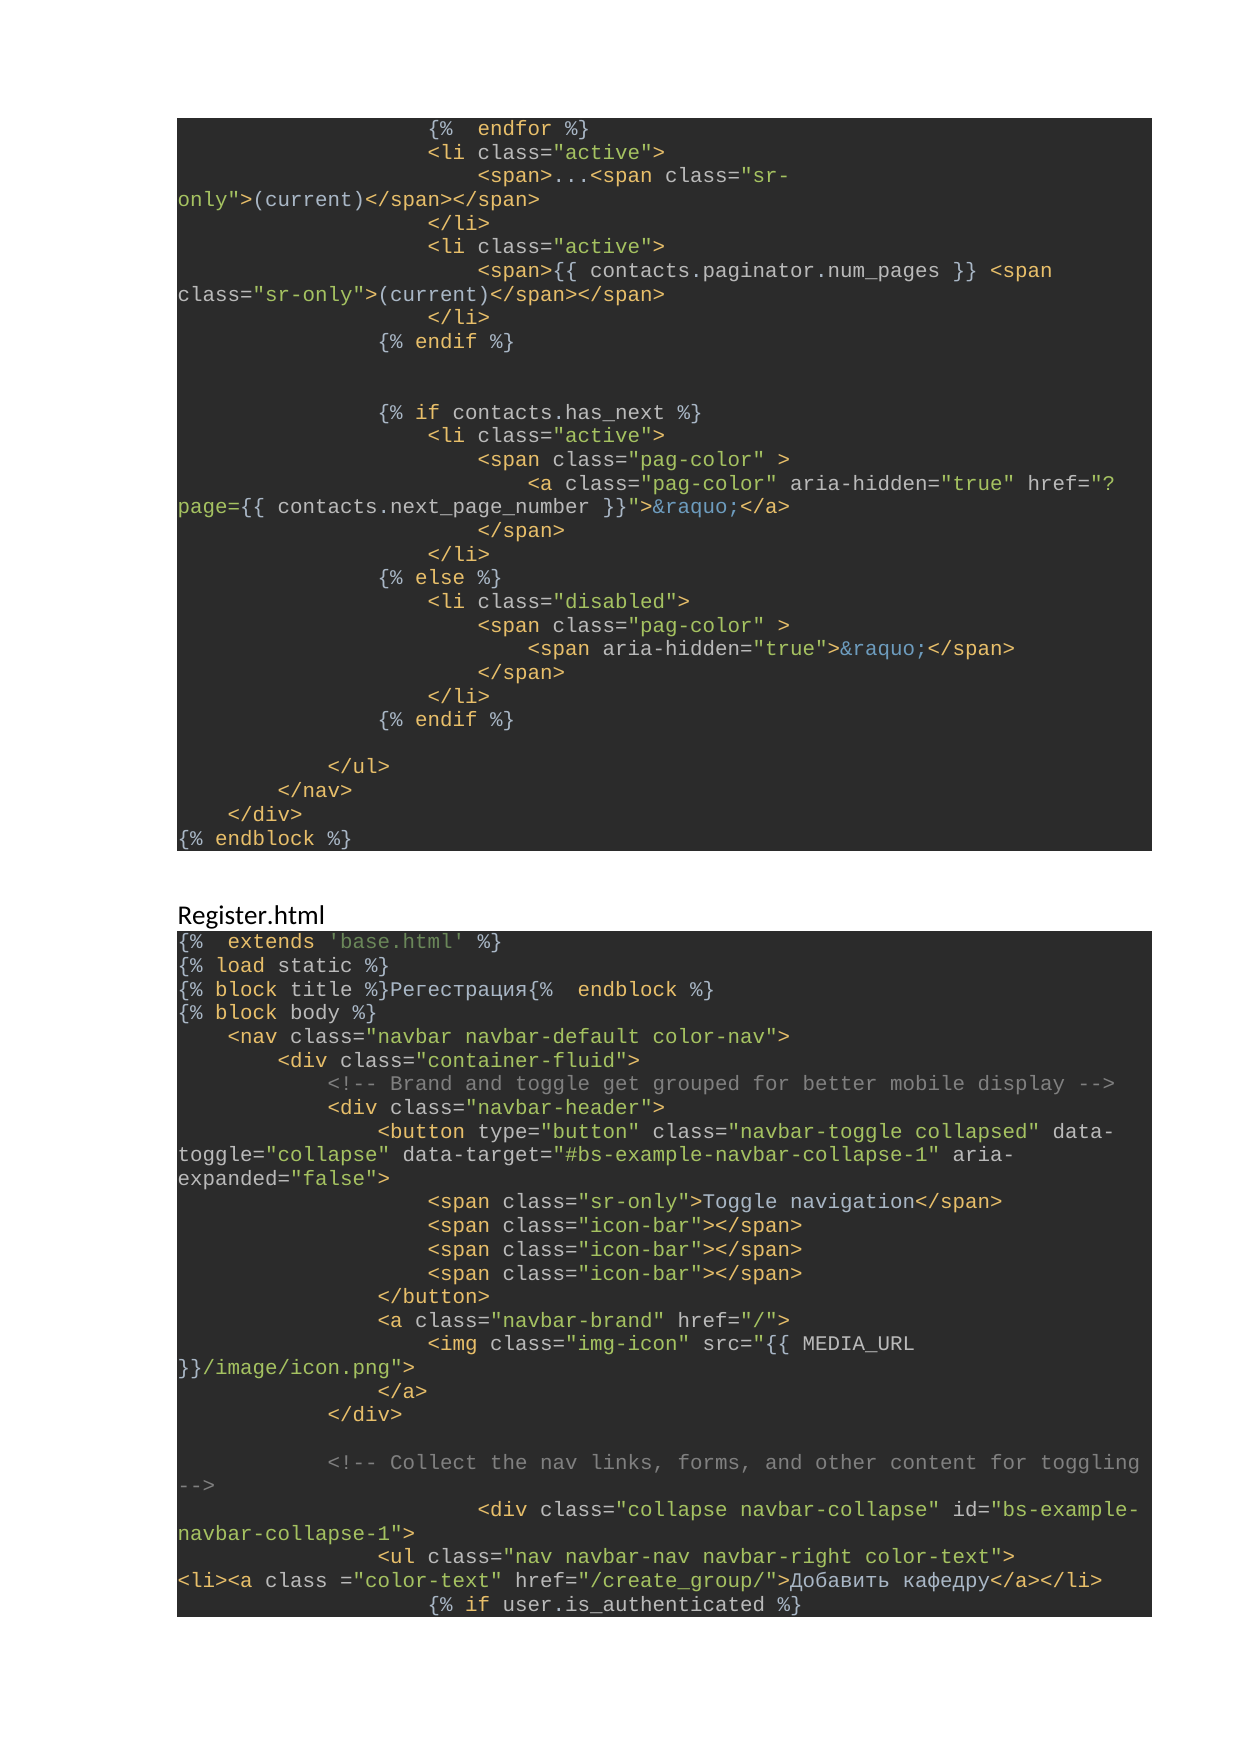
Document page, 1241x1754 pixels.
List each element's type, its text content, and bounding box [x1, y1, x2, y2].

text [177, 931, 1152, 1617]
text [177, 118, 1152, 851]
text Register.html [177, 898, 1152, 931]
